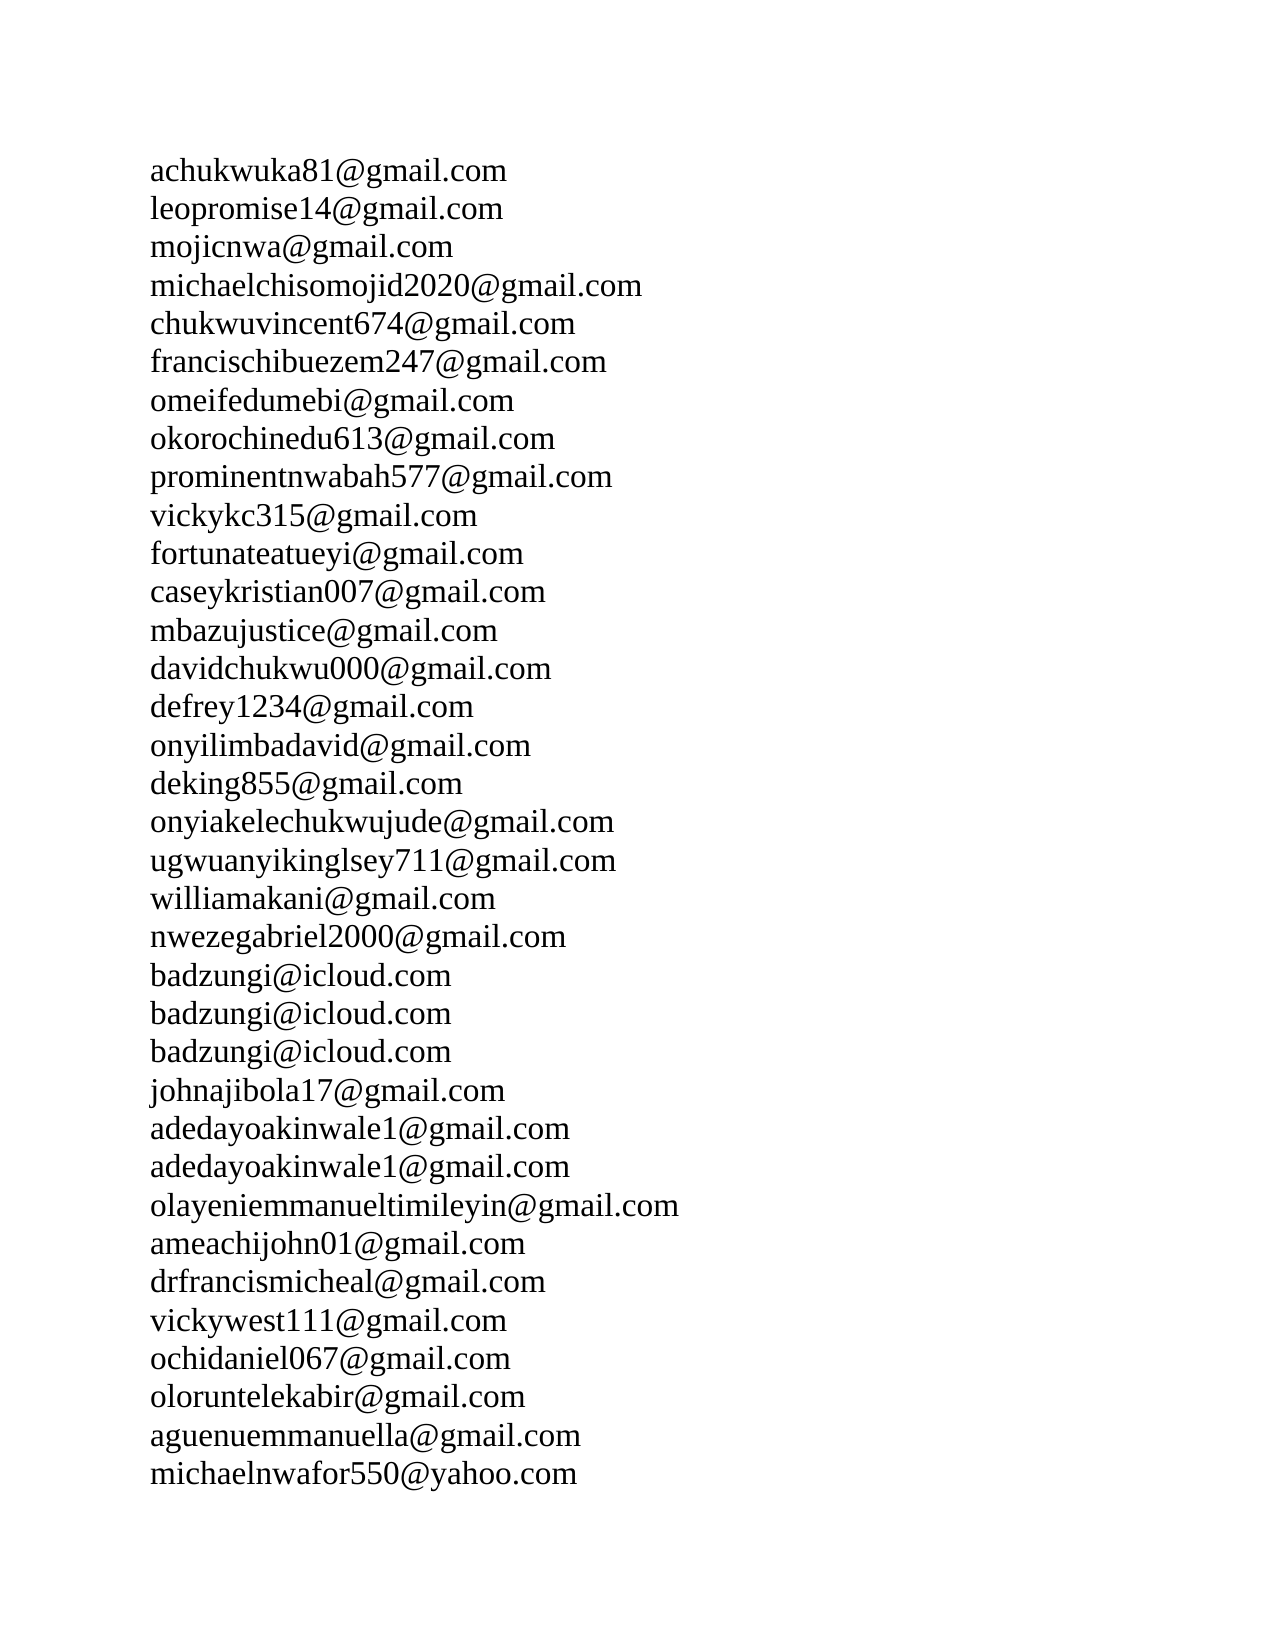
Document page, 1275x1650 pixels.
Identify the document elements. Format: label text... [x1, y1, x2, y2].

text badzungi@icloud.com [150, 1032, 1125, 1070]
text drfrancismicheal@gmail.com [150, 1262, 1125, 1300]
text achukwuka81@gmail.com [150, 150, 1125, 188]
text ameachijohn01@gmail.com [150, 1223, 1125, 1262]
text caseykristian007@gmail.com [150, 572, 1125, 610]
text leopromise14@gmail.com [150, 188, 1125, 227]
text mbazujustice@gmail.com [150, 610, 1125, 648]
text nwezegabriel2000@gmail.com [150, 917, 1125, 955]
text badzungi@icloud.com [150, 993, 1125, 1032]
text okorochinedu613@gmail.com [150, 418, 1125, 457]
text onyilimbadavid@gmail.com [150, 725, 1125, 763]
text vickykc315@gmail.com [150, 495, 1125, 533]
text onyiakelechukwujude@gmail.com [150, 802, 1125, 840]
text defrey1234@gmail.com [150, 687, 1125, 725]
text ugwuanyikinglsey711@gmail.com [150, 840, 1125, 878]
text williamakani@gmail.com [150, 878, 1125, 917]
text prominentnwabah577@gmail.com [150, 457, 1125, 495]
text johnajibola17@gmail.com [150, 1070, 1125, 1108]
text davidchukwu000@gmail.com [150, 648, 1125, 687]
text olayeniemmanueltimileyin@gmail.com [150, 1185, 1125, 1223]
text badzungi@icloud.com [150, 955, 1125, 993]
text chukwuvincent674@gmail.com [150, 303, 1125, 342]
text michaelnwafor550@yahoo.com [150, 1453, 1125, 1492]
text michaelchisomojid2020@gmail.com [150, 265, 1125, 303]
text omeifedumebi@gmail.com [150, 380, 1125, 418]
text fortunateatueyi@gmail.com [150, 533, 1125, 572]
text adedayoakinwale1@gmail.com [150, 1108, 1125, 1147]
text mojicnwa@gmail.com [150, 227, 1125, 265]
text adedayoakinwale1@gmail.com [150, 1147, 1125, 1185]
text oloruntelekabir@gmail.com [150, 1377, 1125, 1415]
text francischibuezem247@gmail.com [150, 342, 1125, 380]
text deking855@gmail.com [150, 763, 1125, 802]
text ochidaniel067@gmail.com [150, 1338, 1125, 1377]
text vickywest111@gmail.com [150, 1300, 1125, 1338]
text aguenuemmanuella@gmail.com [150, 1415, 1125, 1453]
